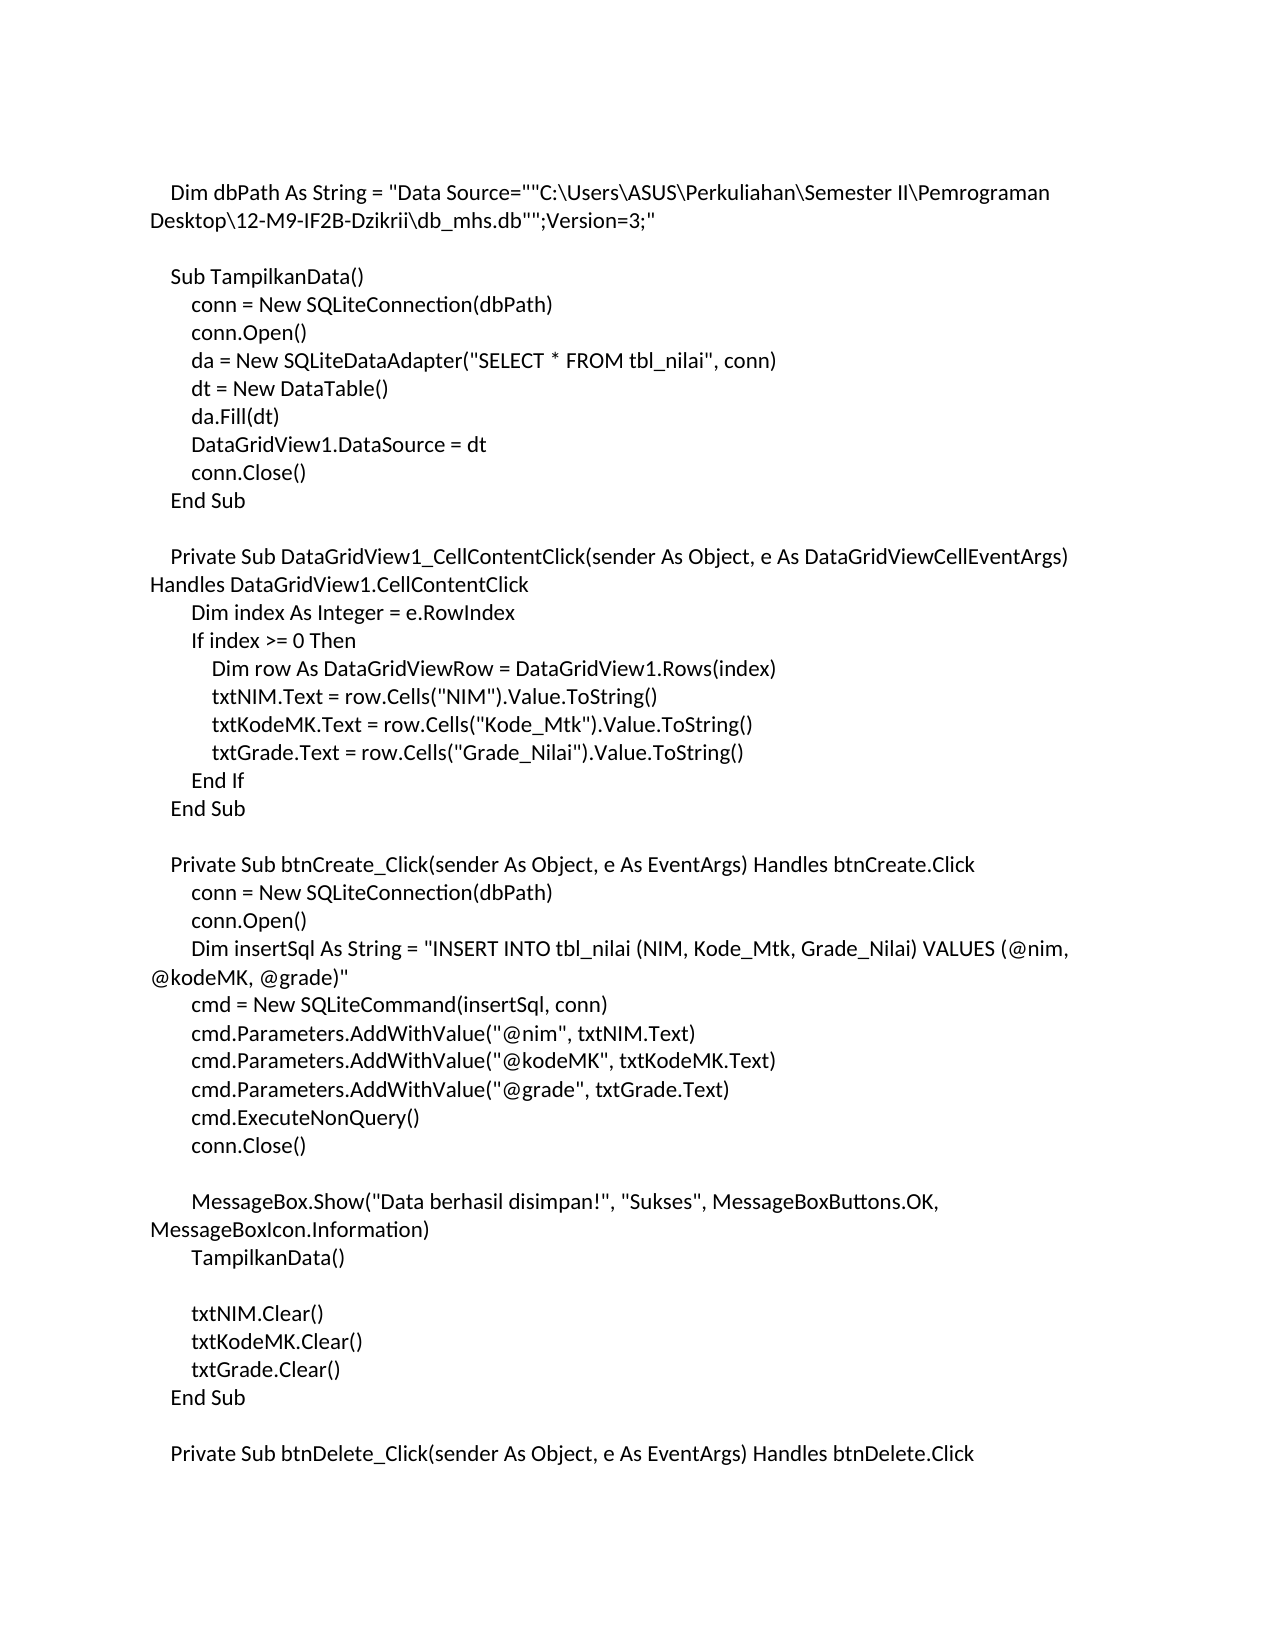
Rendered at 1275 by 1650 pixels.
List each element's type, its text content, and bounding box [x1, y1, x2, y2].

text dt = New DataTable() [150, 374, 1125, 402]
text Dim dbPath As String = "Data Source=""C:\Users\ASUS\Perkuliahan\Semester II\Pemrograman Desktop\12-M9-IF2B-Dzikrii\db_mhs.db"";Version=3;" [150, 178, 1125, 234]
text Private Sub btnCreate_Click(sender As Object, e As EventArgs) Handles btnCreate.Click [150, 851, 1125, 878]
text MessageBox.Show("Data berhasil disimpan!", "Sukses", MessageBoxButtons.OK, MessageBoxIcon.Information) [150, 1187, 1125, 1243]
text End If [150, 766, 1125, 794]
text conn = New SQLiteConnection(dbPath) [150, 290, 1125, 318]
text End Sub [150, 794, 1125, 822]
text Private Sub DataGridView1_CellContentClick(sender As Object, e As DataGridViewCellEventArgs) Handles DataGridView1.CellContentClick [150, 542, 1125, 598]
text conn.Close() [150, 458, 1125, 486]
text da.Fill(dt) [150, 402, 1125, 430]
text conn = New SQLiteConnection(dbPath) [150, 878, 1125, 907]
text txtGrade.Text = row.Cells("Grade_Nilai").Value.ToString() [150, 738, 1125, 766]
text conn.Open() [150, 318, 1125, 346]
text cmd.Parameters.AddWithValue("@kodeMK", txtKodeMK.Text) [150, 1047, 1125, 1075]
text cmd.Parameters.AddWithValue("@nim", txtNIM.Text) [150, 1019, 1125, 1047]
text txtKodeMK.Clear() [150, 1327, 1125, 1355]
text conn.Close() [150, 1131, 1125, 1159]
text txtKodeMK.Text = row.Cells("Kode_Mtk").Value.ToString() [150, 710, 1125, 738]
text txtGrade.Clear() [150, 1355, 1125, 1383]
text txtNIM.Clear() [150, 1299, 1125, 1327]
text If index >= 0 Then [150, 626, 1125, 654]
text txtNIM.Text = row.Cells("NIM").Value.ToString() [150, 682, 1125, 710]
text cmd.Parameters.AddWithValue("@grade", txtGrade.Text) [150, 1075, 1125, 1103]
text Private Sub btnDelete_Click(sender As Object, e As EventArgs) Handles btnDelete.Click [150, 1439, 1125, 1467]
text Dim insertSql As String = "INSERT INTO tbl_nilai (NIM, Kode_Mtk, Grade_Nilai) VALUES (@nim, @kodeMK, @grade)" [150, 934, 1125, 991]
text Dim index As Integer = e.RowIndex [150, 598, 1125, 626]
text End Sub [150, 1383, 1125, 1411]
text Sub TampilkanData() [150, 262, 1125, 290]
text cmd.ExecuteNonQuery() [150, 1103, 1125, 1131]
text da = New SQLiteDataAdapter("SELECT * FROM tbl_nilai", conn) [150, 346, 1125, 374]
text DataGridView1.DataSource = dt [150, 430, 1125, 458]
text Dim row As DataGridViewRow = DataGridView1.Rows(index) [150, 654, 1125, 682]
text conn.Open() [150, 907, 1125, 934]
text cmd = New SQLiteCommand(insertSql, conn) [150, 991, 1125, 1019]
text End Sub [150, 486, 1125, 514]
text TampilkanData() [150, 1243, 1125, 1271]
